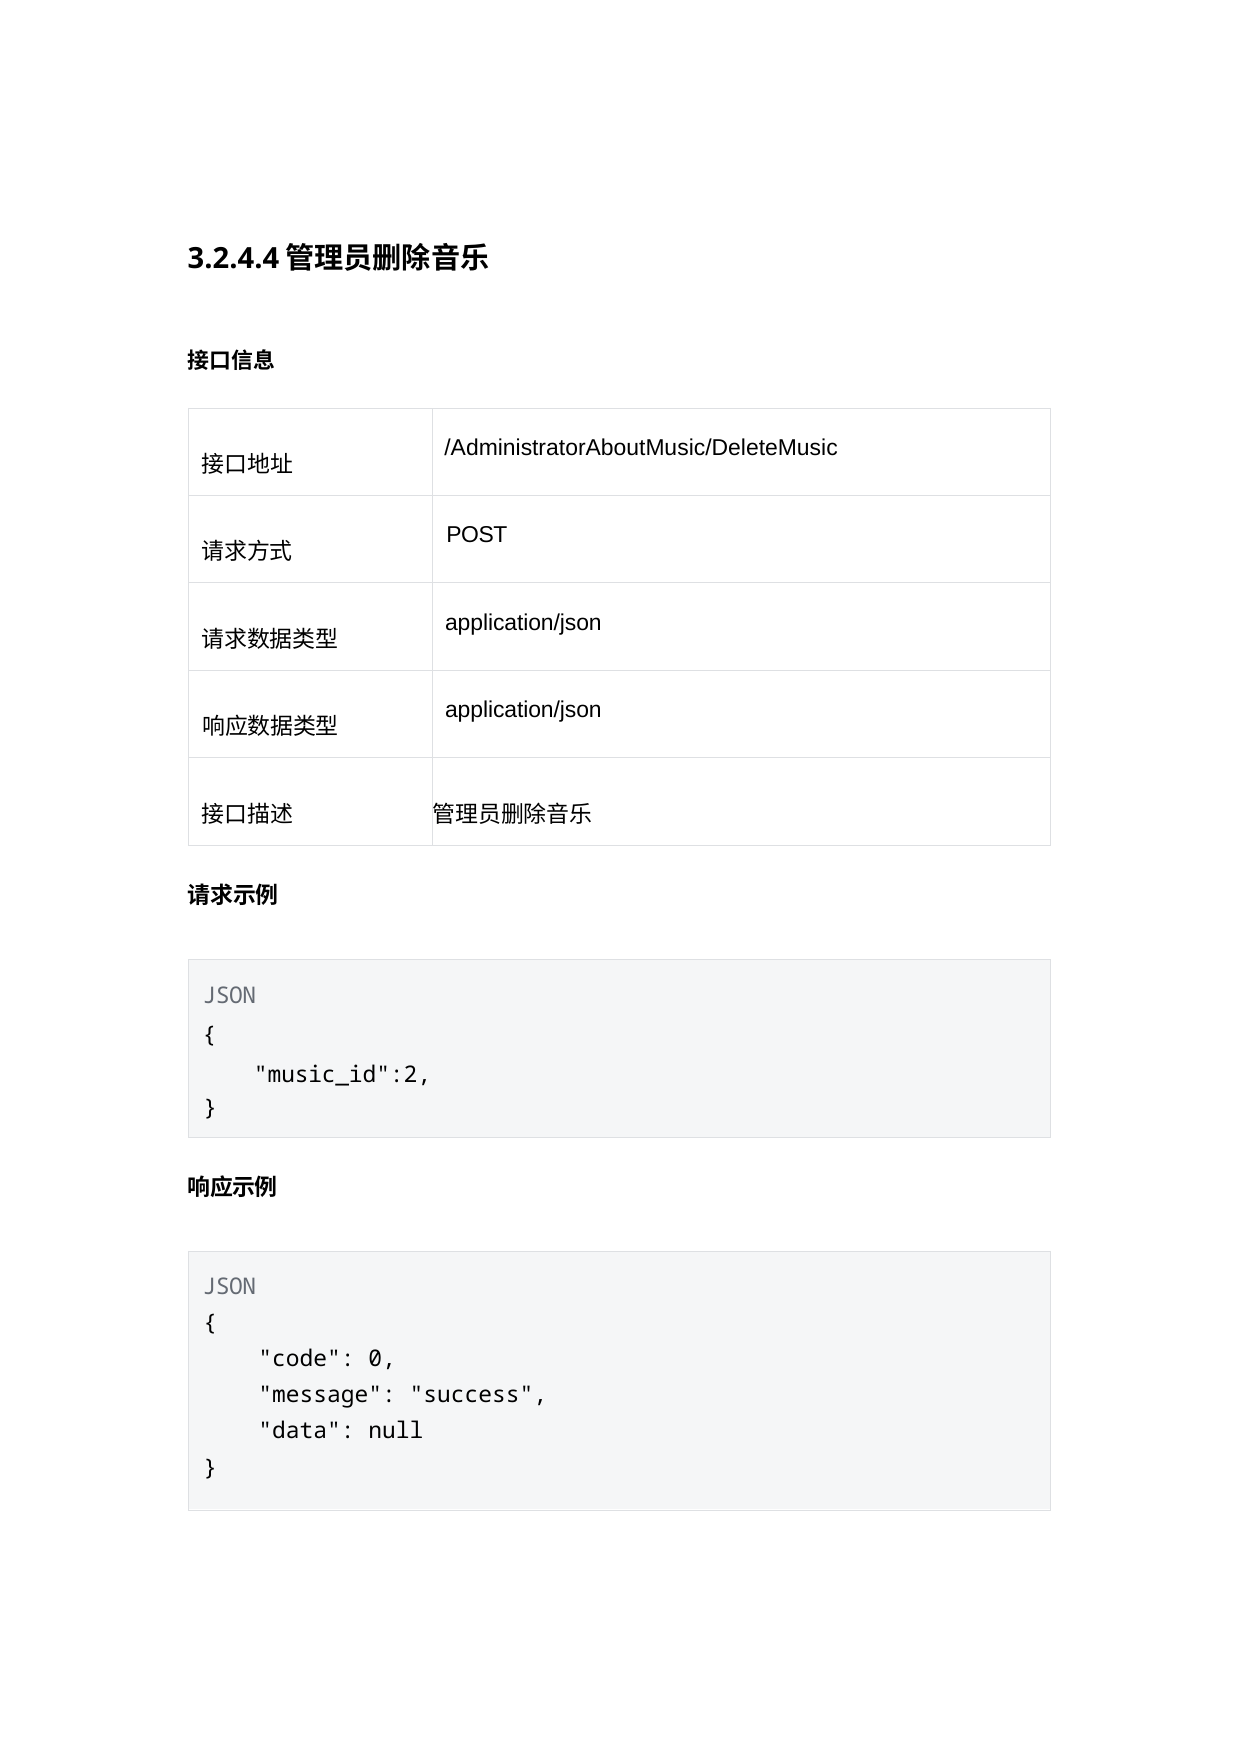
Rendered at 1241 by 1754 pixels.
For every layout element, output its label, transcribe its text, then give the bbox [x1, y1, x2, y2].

text 响应示例 [187, 1153, 1053, 1218]
table_cell application/json [433, 671, 1050, 757]
table_cell 管理员删除音乐 [433, 758, 1050, 845]
table_header JSON { "music_id":2, } [189, 960, 1050, 1137]
table_cell application/json [433, 583, 1050, 669]
table_header /AdministratorAboutMusic/DeleteMusic [433, 409, 1050, 495]
subtitle 3.2.4.4管理员删除音乐 [187, 224, 1053, 289]
text 接口信息 [187, 342, 1053, 375]
table_cell 请求方式 [189, 496, 432, 582]
table_cell 响应数据类型 [189, 671, 432, 757]
table_header JSON { "code": 0, "message": "success", "data": null } [189, 1252, 1050, 1509]
text 请求示例 [187, 862, 1053, 927]
table_cell 请求数据类型 [189, 583, 432, 669]
table_header 接口地址 [189, 409, 432, 495]
table_cell 接口描述 [189, 758, 432, 845]
table_cell POST [433, 496, 1050, 582]
